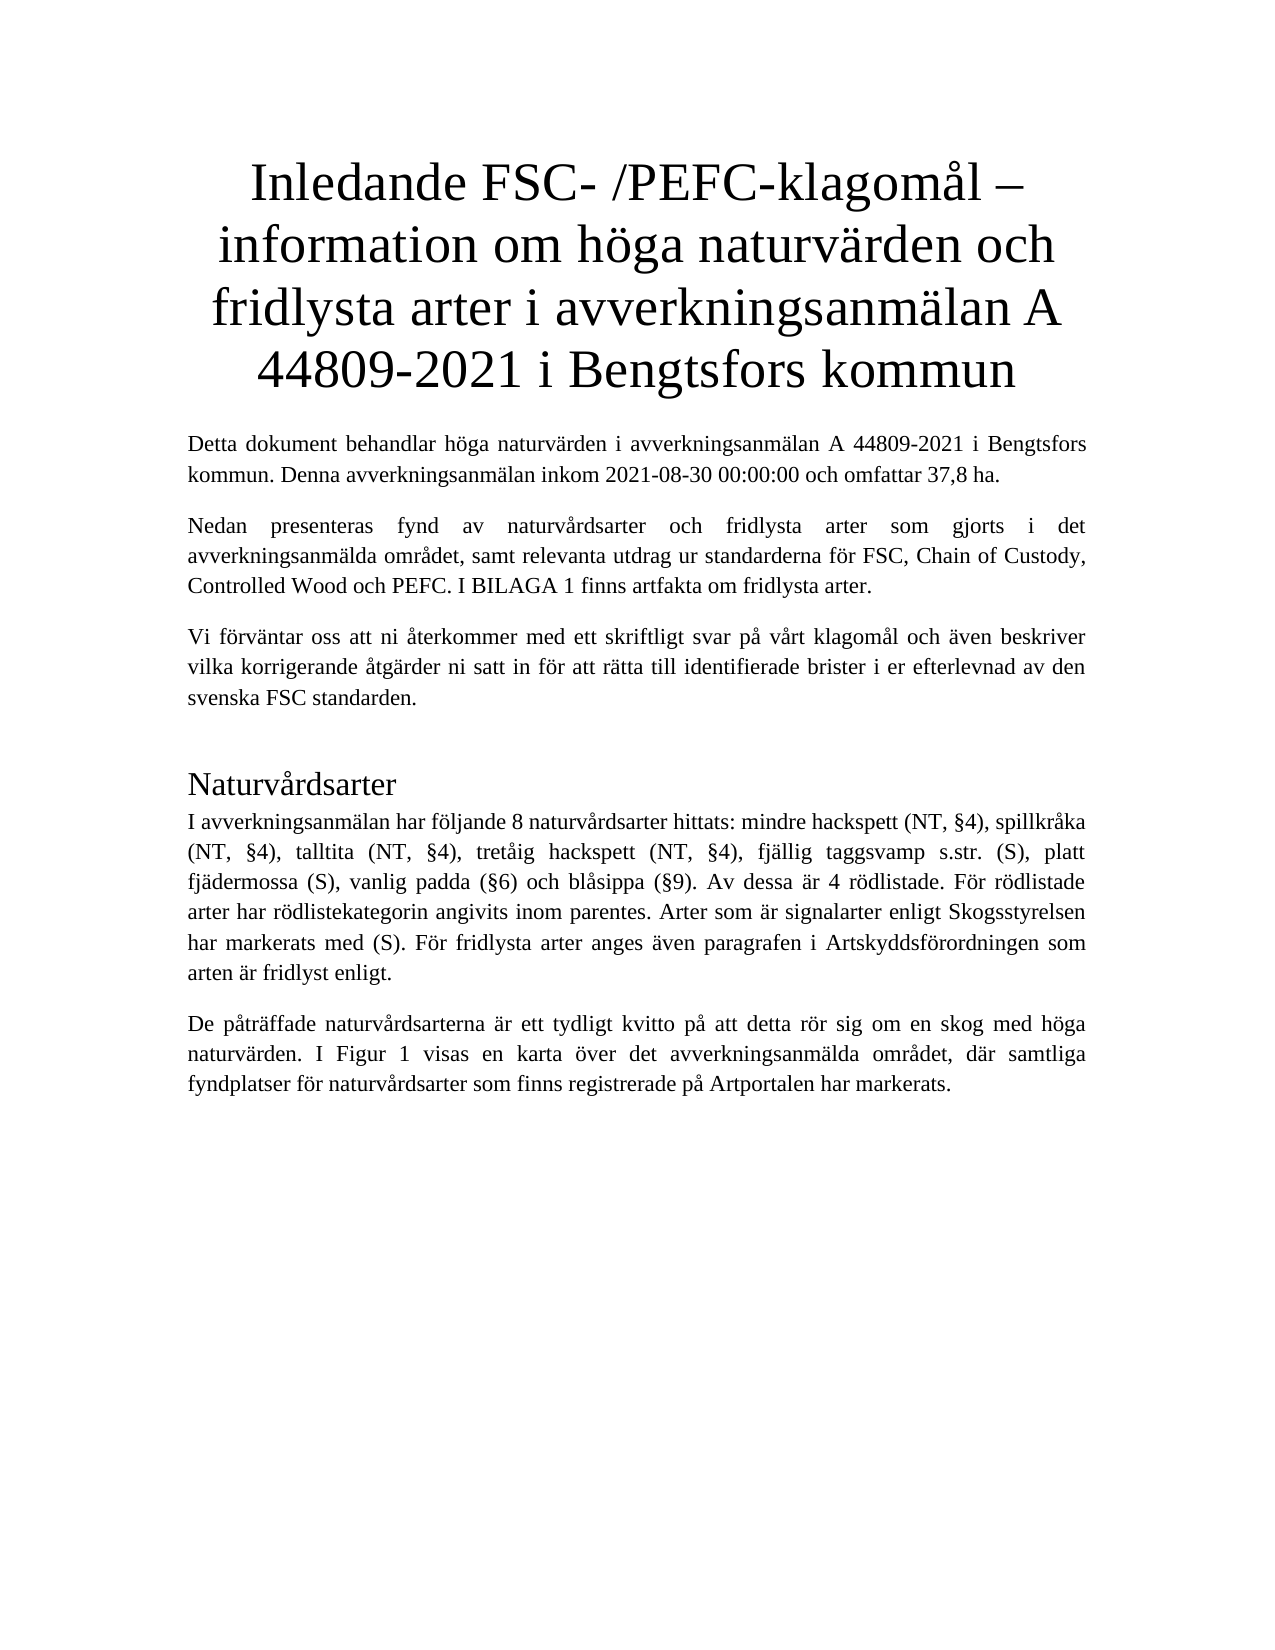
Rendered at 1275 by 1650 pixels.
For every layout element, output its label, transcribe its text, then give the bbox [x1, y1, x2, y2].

text I avverkningsanmälan har följande 8 naturvårdsarter hittats: mindre hackspett (NT, §4), spillkråka (NT, §4), talltita (NT, §4), tretåig hackspett (NT, §4), fjällig taggsvamp s.str. (S), platt fjädermossa (S), vanlig padda (§6) och blåsippa (§9). Av dessa är 4 rödlistade. För rödlistade arter har rödlistekategorin angivits inom parentes. Arter som är signalarter enligt Skogsstyrelsen har markerats med (S). För fridlysta arter anges även paragrafen i Artskyddsförordningen som arten är fridlyst enligt. [187, 808, 1087, 985]
text De påträffade naturvårdsarterna är ett tydligt kvitto på att detta rör sig om en skog med höga naturvärden. I Figur 1 visas en karta över det avverkningsanmälda området, där samtliga fyndplatser för naturvårdsarter som finns registrerade på Artportalen har markerats. [187, 1010, 1087, 1097]
text Detta dokument behandlar höga naturvärden i avverkningsanmälan A 44809-2021 i Bengtsfors kommun. Denna avverkningsanmälan inkom 2021-08-30 00:00:00 och omfattar 37,8 ha. [187, 430, 1087, 487]
text Nedan presenteras fynd av naturvårdsarter och fridlysta arter som gjorts i det avverkningsanmälda området, samt relevanta utdrag ur standarderna för FSC, Chain of Custody, Controlled Wood och PEFC. I BILAGA 1 finns artfakta om fridlysta arter. [187, 512, 1087, 598]
subtitle Naturvårdsarter [187, 764, 1087, 802]
text Vi förväntar oss att ni återkommer med ett skriftligt svar på vårt klagomål och även beskriver vilka korrigerande åtgärder ni satt in för att rätta till identifierade brister i er efterlevnad av den svenska FSC standarden. [187, 623, 1087, 710]
title Inledande FSC- /PEFC-klagomål – information om höga naturvärden och fridlysta arter i avverkningsanmälan A 44809-2021 i Bengtsfors kommun [187, 150, 1087, 399]
